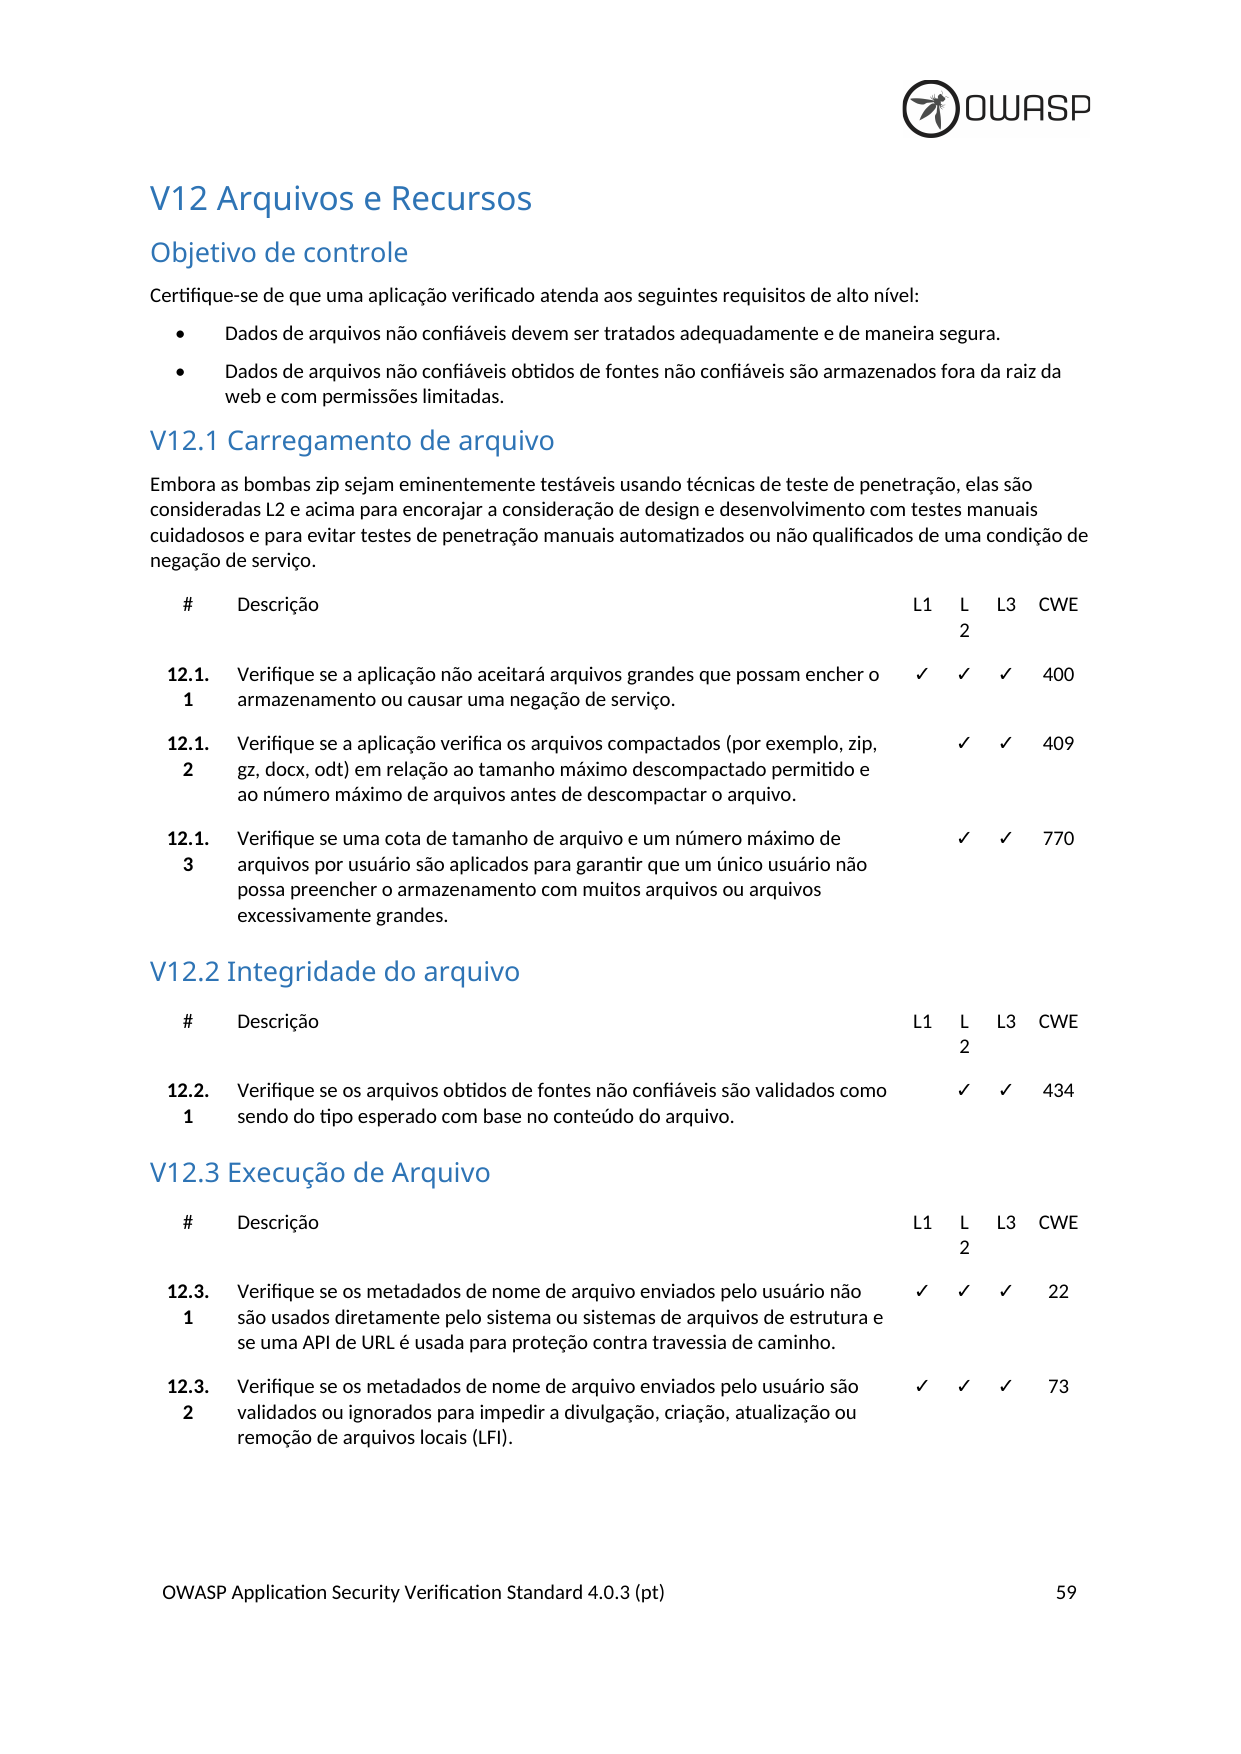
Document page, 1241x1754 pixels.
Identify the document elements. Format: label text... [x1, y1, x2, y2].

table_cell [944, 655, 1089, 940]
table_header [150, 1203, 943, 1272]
list Dados de arquivos não confiáveis devem ser tratados adequadamente e de maneira segura. [175, 320, 1090, 346]
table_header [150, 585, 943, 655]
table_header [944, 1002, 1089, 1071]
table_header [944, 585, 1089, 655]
subtitle V12 Arquivos e Recursos [150, 175, 1090, 221]
list Dados de arquivos não confiáveis obtidos de fontes não confiáveis são armazenados fora da raiz da web e com permissões limitadas. [175, 358, 1090, 409]
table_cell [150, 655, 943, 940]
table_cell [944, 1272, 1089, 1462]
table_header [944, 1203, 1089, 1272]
text Embora as bombas zip sejam eminentemente testáveis usando técnicas de teste de penetração, elas são consideradas L2 e acima para encorajar a consideração de design e desenvolvimento com testes manuais cuidadosos e para evitar testes de penetração manuais automatizados ou não qualificados de uma condição de negação de serviço. [150, 471, 1090, 573]
subtitle V12.2 Integridade do arquivo [150, 952, 1090, 989]
subtitle V12.1 Carregamento de arquivo [150, 422, 1090, 458]
text Certifique-se de que uma aplicação verificado atenda aos seguintes requisitos de alto nível: [150, 282, 1090, 308]
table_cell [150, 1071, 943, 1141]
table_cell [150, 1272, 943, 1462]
subtitle Objetivo de controle [150, 233, 1090, 270]
picture [902, 80, 1091, 138]
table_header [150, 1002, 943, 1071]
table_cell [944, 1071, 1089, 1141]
subtitle V12.3 Execução de Arquivo [150, 1153, 1090, 1190]
